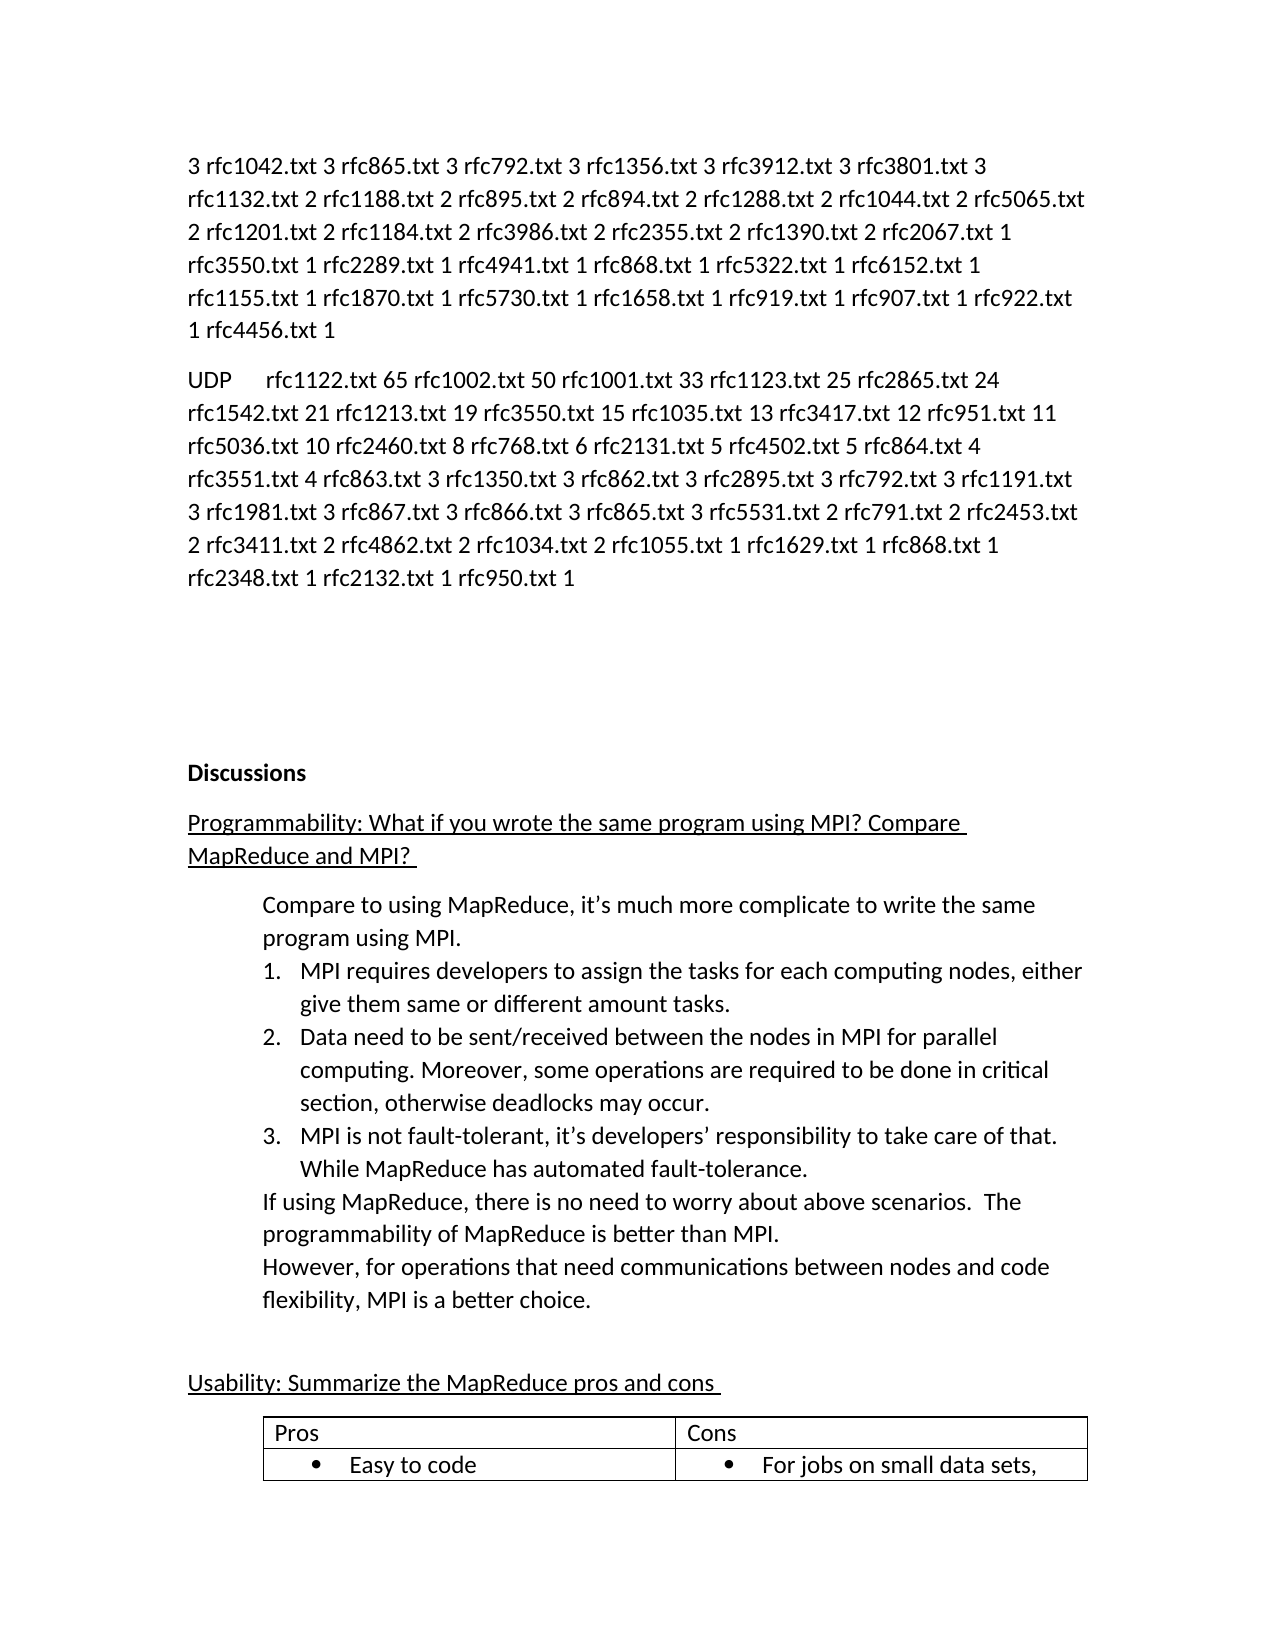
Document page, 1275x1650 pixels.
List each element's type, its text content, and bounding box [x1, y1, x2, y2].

list However, for operations that need communications between nodes and code flexibility, MPI is a better choice. [262, 1251, 1087, 1315]
text Programmability: What if you wrote the same program using MPI? Compare MapReduce and MPI? [187, 807, 1087, 870]
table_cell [676, 1449, 1087, 1479]
list MPI requires developers to assign the tasks for each computing nodes, either give them same or different amount tasks. [262, 955, 1087, 1019]
text Usability: Summarize the MapReduce pros and cons [187, 1367, 1087, 1397]
list MPI is not fault-tolerant, it’s developers’ responsibility to take care of that. While MapReduce has automated fault-tolerance. [262, 1120, 1087, 1183]
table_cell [264, 1449, 675, 1479]
list Compare to using MapReduce, it’s much more complicate to write the same program using MPI. [262, 889, 1087, 953]
text Discussions [187, 757, 1087, 788]
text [187, 150, 1087, 345]
list If using MapReduce, there is no need to worry about above scenarios. The programmability of MapReduce is better than MPI. [262, 1186, 1087, 1249]
table_header Pros [264, 1418, 675, 1448]
table_header Cons [676, 1418, 1087, 1448]
text UDP rfc1122.txt 65 rfc1002.txt 50 rfc1001.txt 33 rfc1123.txt 25 rfc2865.txt 24 rfc1542.txt 21 rfc1213.txt 19 rfc3550.txt 15 rfc1035.txt 13 rfc3417.txt 12 rfc951.txt 11 rfc5036.txt 10 rfc2460.txt 8 rfc768.txt 6 rfc2131.txt 5 rfc4502.txt 5 rfc864.txt 4 rfc3551.txt 4 rfc863.txt 3 rfc1350.txt 3 rfc862.txt 3 rfc2895.txt 3 rfc792.txt 3 rfc1191.txt 3 rfc1981.txt 3 rfc867.txt 3 rfc866.txt 3 rfc865.txt 3 rfc5531.txt 2 rfc791.txt 2 rfc2453.txt 2 rfc3411.txt 2 rfc4862.txt 2 rfc1034.txt 2 rfc1055.txt 1 rfc1629.txt 1 rfc868.txt 1 rfc2348.txt 1 rfc2132.txt 1 rfc950.txt 1 [187, 364, 1087, 592]
list Data need to be sent/received between the nodes in MPI for parallel computing. Moreover, some operations are required to be done in critical section, otherwise deadlocks may occur. [262, 1021, 1087, 1117]
